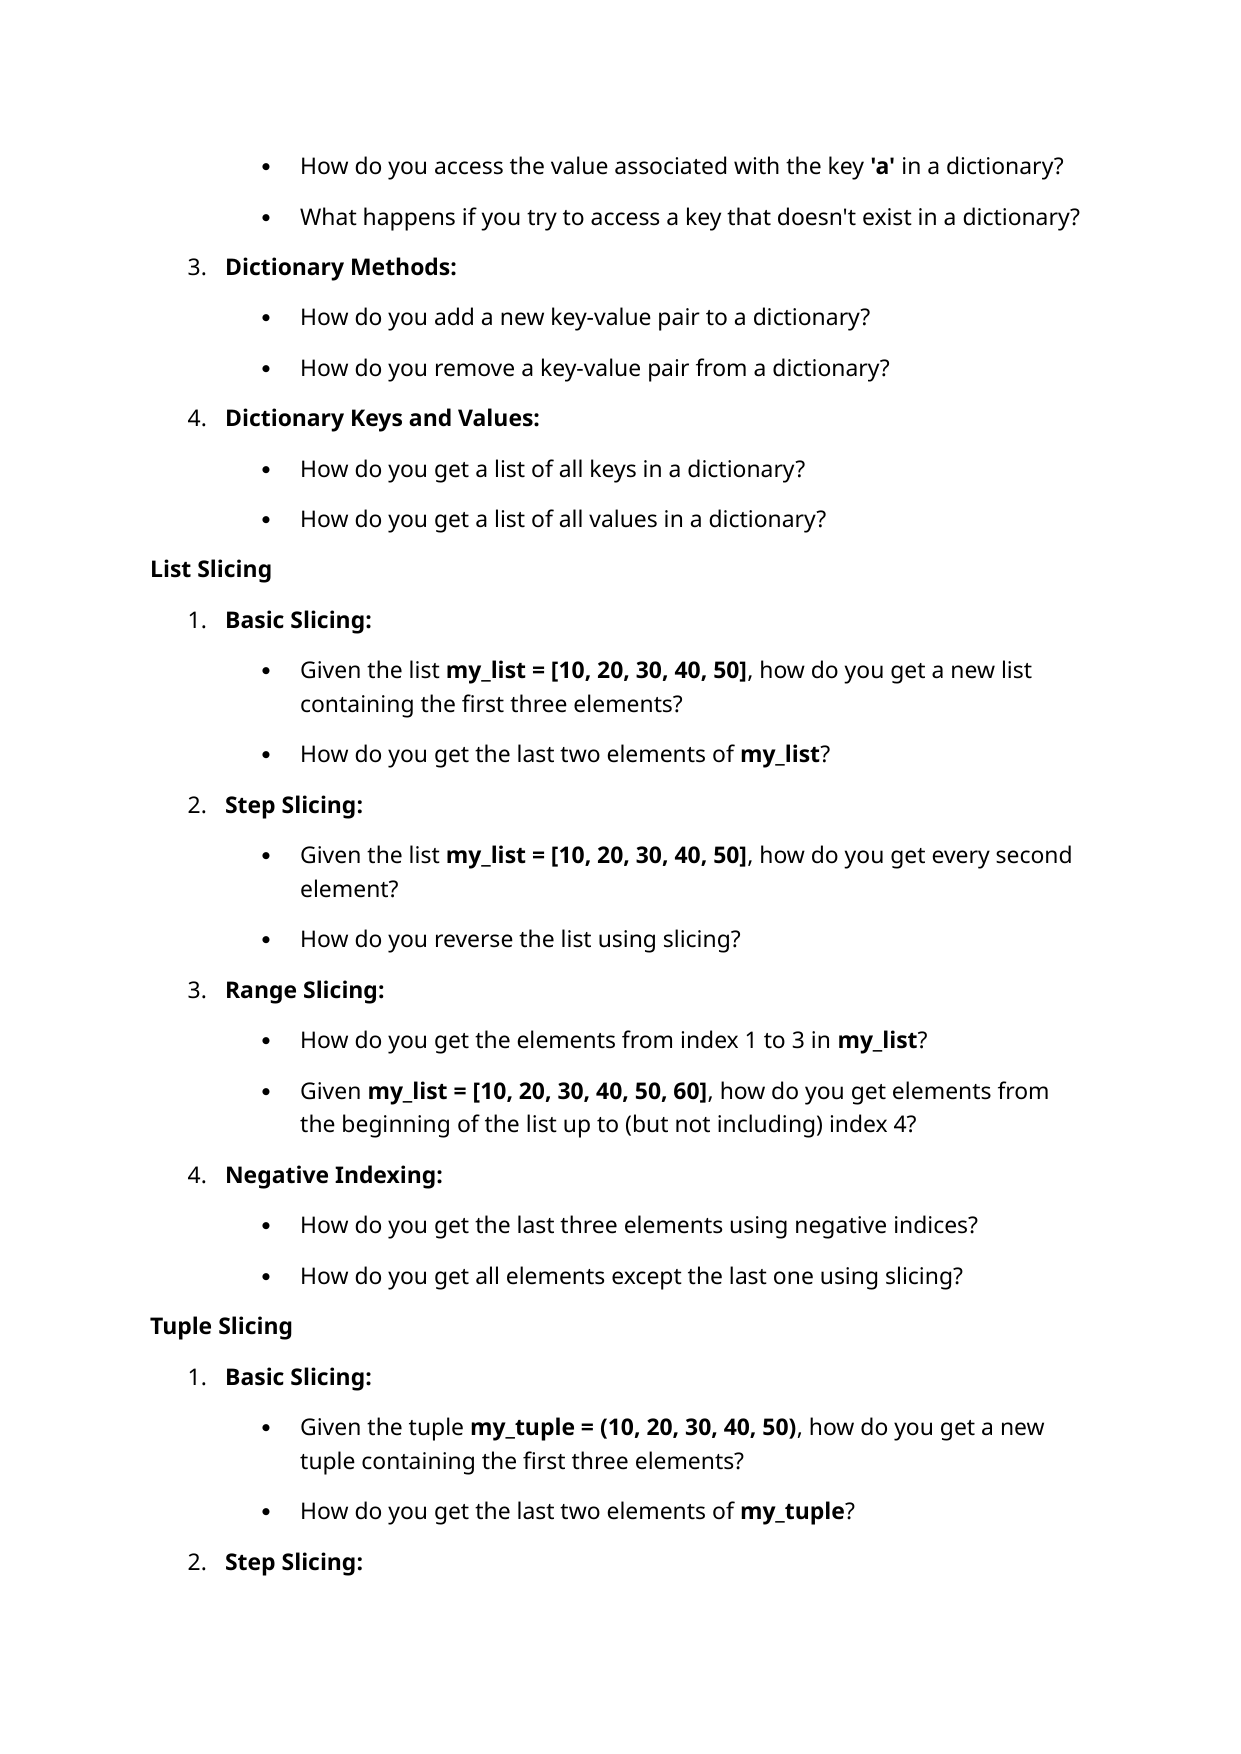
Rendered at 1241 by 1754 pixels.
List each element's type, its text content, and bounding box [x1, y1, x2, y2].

text Tuple Slicing [150, 1310, 1090, 1341]
list Given my_list = [10, 20, 30, 40, 50, 60], how do you get elements from the beginning of the list up to (but not including) index 4? [262, 1074, 1090, 1139]
list Given the list my_list = [10, 20, 30, 40, 50], how do you get a new list containing the first three elements? [262, 654, 1090, 719]
list How do you reverse the list using slicing? [262, 923, 1090, 954]
list How do you get the last three elements using negative indices? [262, 1209, 1090, 1240]
list Given the list my_list = [10, 20, 30, 40, 50], how do you get every second element? [262, 839, 1090, 904]
list Dictionary Keys and Values: [187, 402, 1090, 433]
list Dictionary Methods: [187, 251, 1090, 282]
list What happens if you try to access a key that doesn't exist in a dictionary? [262, 200, 1090, 232]
list How do you add a new key-value pair to a dictionary? [262, 301, 1090, 332]
list Basic Slicing: [187, 1360, 1090, 1392]
list How do you get a list of all values in a dictionary? [262, 503, 1090, 534]
list Range Slicing: [187, 974, 1090, 1005]
list Basic Slicing: [187, 604, 1090, 635]
text List Slicing [150, 553, 1090, 584]
list Step Slicing: [187, 1545, 1090, 1577]
list How do you access the value associated with the key 'a' in a dictionary? [262, 150, 1090, 181]
list How do you get the last two elements of my_tuple? [262, 1495, 1090, 1526]
list How do you get the last two elements of my_list? [262, 738, 1090, 769]
list How do you get all elements except the last one using slicing? [262, 1259, 1090, 1291]
list How do you get the elements from index 1 to 3 in my_list? [262, 1024, 1090, 1055]
list How do you get a list of all keys in a dictionary? [262, 452, 1090, 484]
list Step Slicing: [187, 789, 1090, 820]
list How do you remove a key-value pair from a dictionary? [262, 352, 1090, 383]
list Negative Indexing: [187, 1159, 1090, 1190]
list Given the tuple my_tuple = (10, 20, 30, 40, 50), how do you get a new tuple containing the first three elements? [262, 1411, 1090, 1476]
